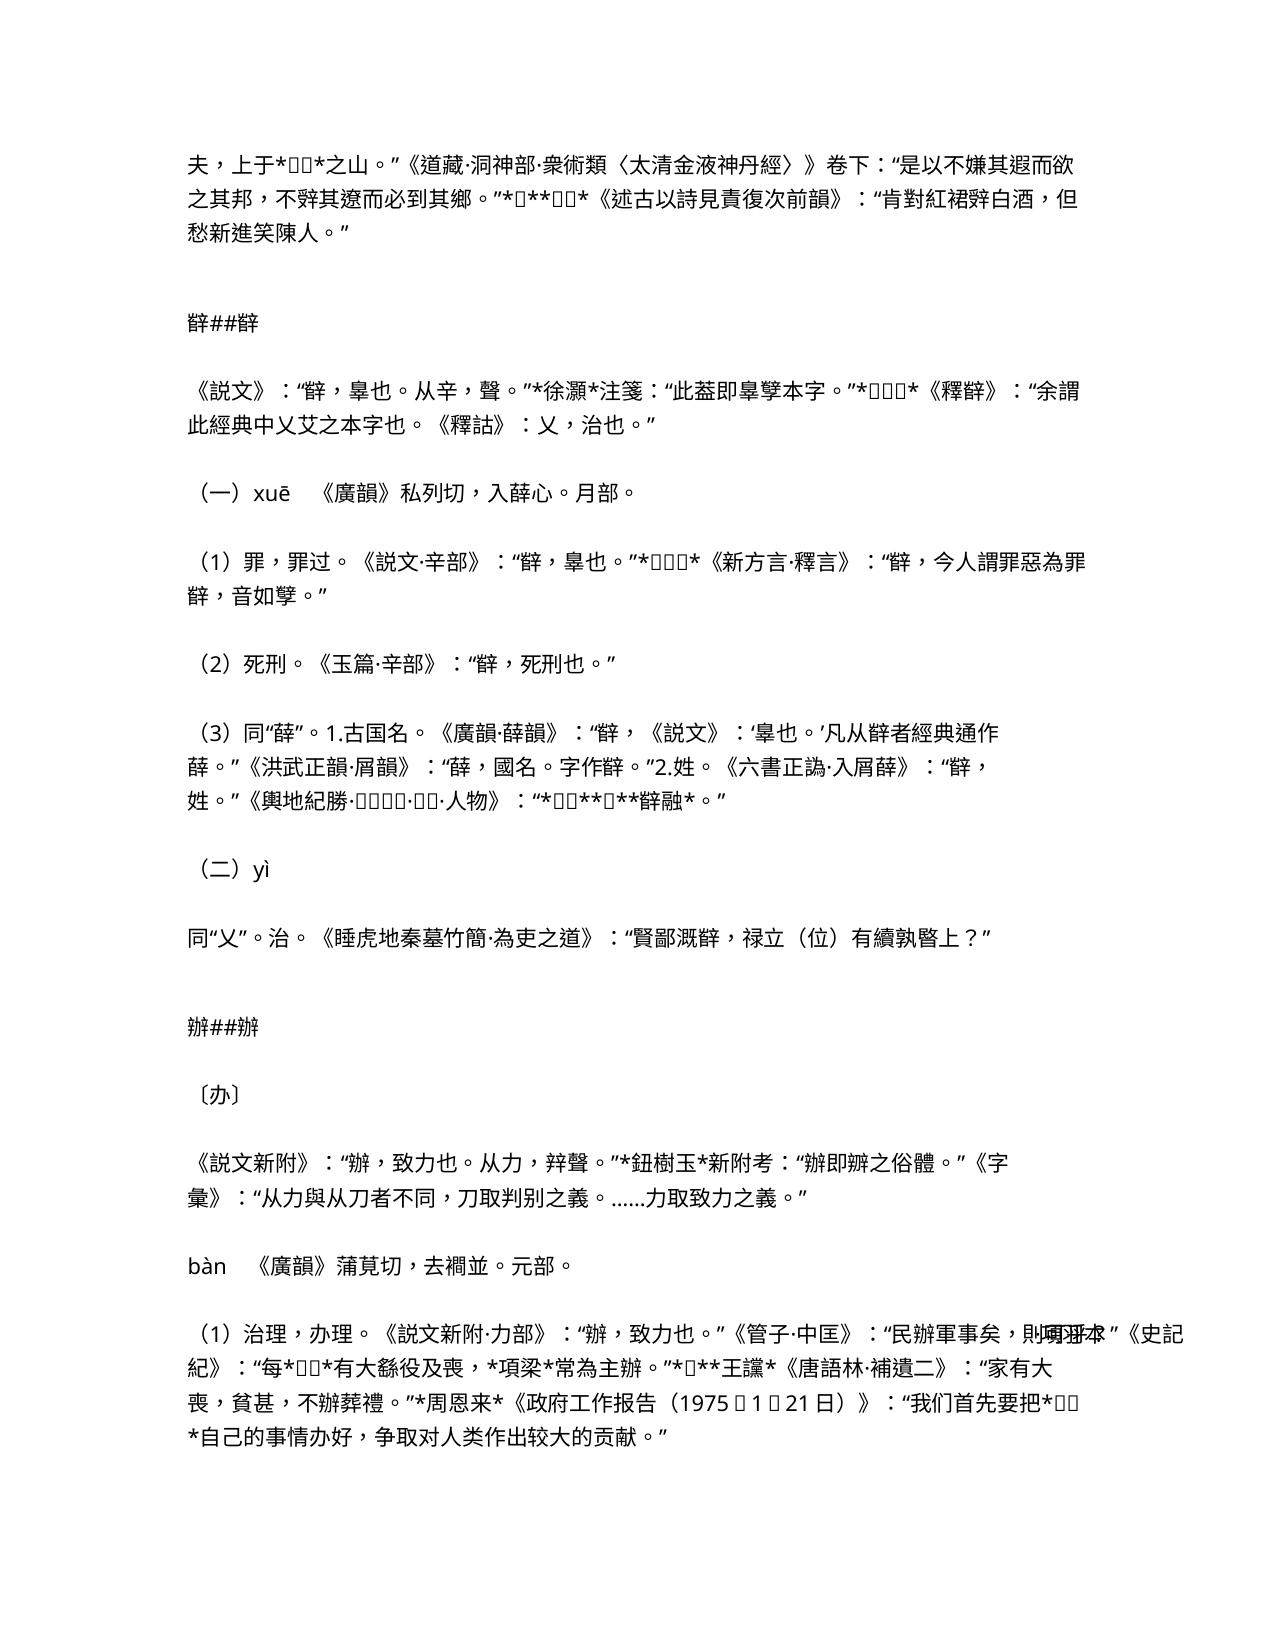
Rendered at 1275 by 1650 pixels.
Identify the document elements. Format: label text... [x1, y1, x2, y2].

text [187, 150, 1087, 282]
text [187, 1012, 1087, 1486]
text 辥##辥 《説文》：“辥，辠也。从辛，𡴎聲。”*徐灝*注箋：“此葢即辠孼本字。”*王国维*《釋辥》：“余謂此經典中乂艾之本字也。《釋詁》：乂，治也。” （一）xuē 《廣韻》私列切，入薛心。月部。 （1）罪，罪过。《説文·辛部》：“辥，辠也。”*章炳麟*《新方言·釋言》：“辥，今人謂罪惡為罪辥，音如孼。” （2）死刑。《玉篇·辛部》：“辥，死刑也。” （3）同“薛”。1.古国名。《廣韻·薛韻》：“辥，《説文》：‘辠也。’凡从辥者經典通作薛。”《洪武正韻·屑韻》：“薛，國名。字作辥。”2.姓。《六書正譌·入屑薛》：“辥，姓。”《輿地紀勝·潼川府路·合州·人物》：“*三國**魏**辥融*。” （二）yì 同“乂”。治。《睡虎地秦墓竹簡·為吏之道》：“賢鄙溉辥，禄立（位）有續孰暋上？” [187, 307, 1087, 986]
